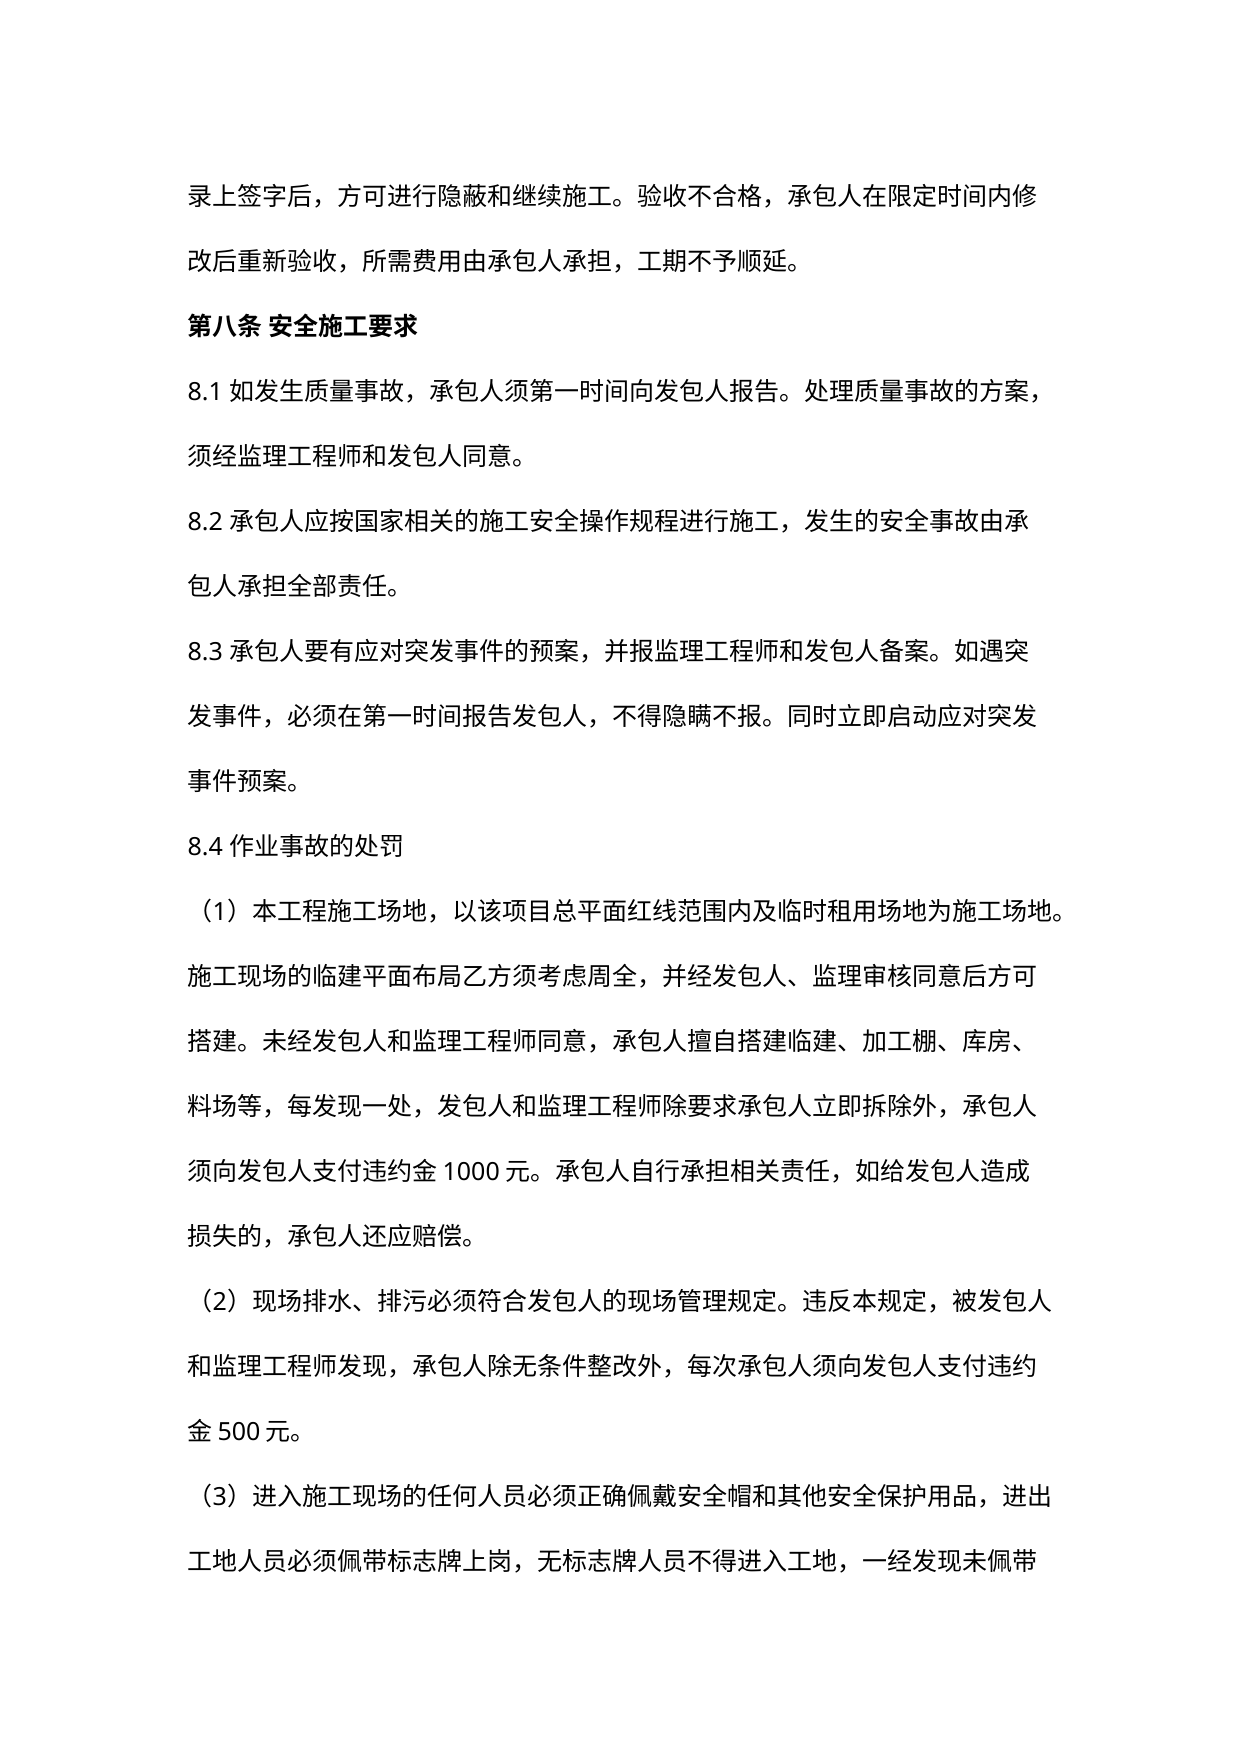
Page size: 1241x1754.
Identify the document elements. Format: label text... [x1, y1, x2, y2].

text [187, 162, 1053, 292]
text （1）本工程施工场地，以该项目总平面红线范围内及临时租用场地为施工场地。施工现场的临建平面布局乙方须考虑周全，并经发包人、监理审核同意后方可搭建。未经发包人和监理工程师同意，承包人擅自搭建临建、加工棚、库房、料场等，每发现一处，发包人和监理工程师除要求承包人立即拆除外，承包人须向发包人支付违约金1000元。承包人自行承担相关责任，如给发包人造成损失的，承包人还应赔偿。 [187, 877, 1053, 1267]
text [187, 1462, 1053, 1592]
text 8.1 如发生质量事故，承包人须第一时间向发包人报告。处理质量事故的方案，须经监理工程师和发包人同意。 [187, 357, 1053, 487]
text 8.3 承包人要有应对突发事件的预案，并报监理工程师和发包人备案。如遇突发事件，必须在第一时间报告发包人，不得隐瞒不报。同时立即启动应对突发事件预案。 [187, 617, 1053, 812]
text 8.4 作业事故的处罚 [187, 812, 1053, 877]
subtitle 第八条 安全施工要求 [187, 292, 1053, 357]
text 8.2 承包人应按国家相关的施工安全操作规程进行施工，发生的安全事故由承包人承担全部责任。 [187, 487, 1053, 617]
text （2）现场排水、排污必须符合发包人的现场管理规定。违反本规定，被发包人和监理工程师发现，承包人除无条件整改外，每次承包人须向发包人支付违约金500元。 [187, 1267, 1053, 1462]
